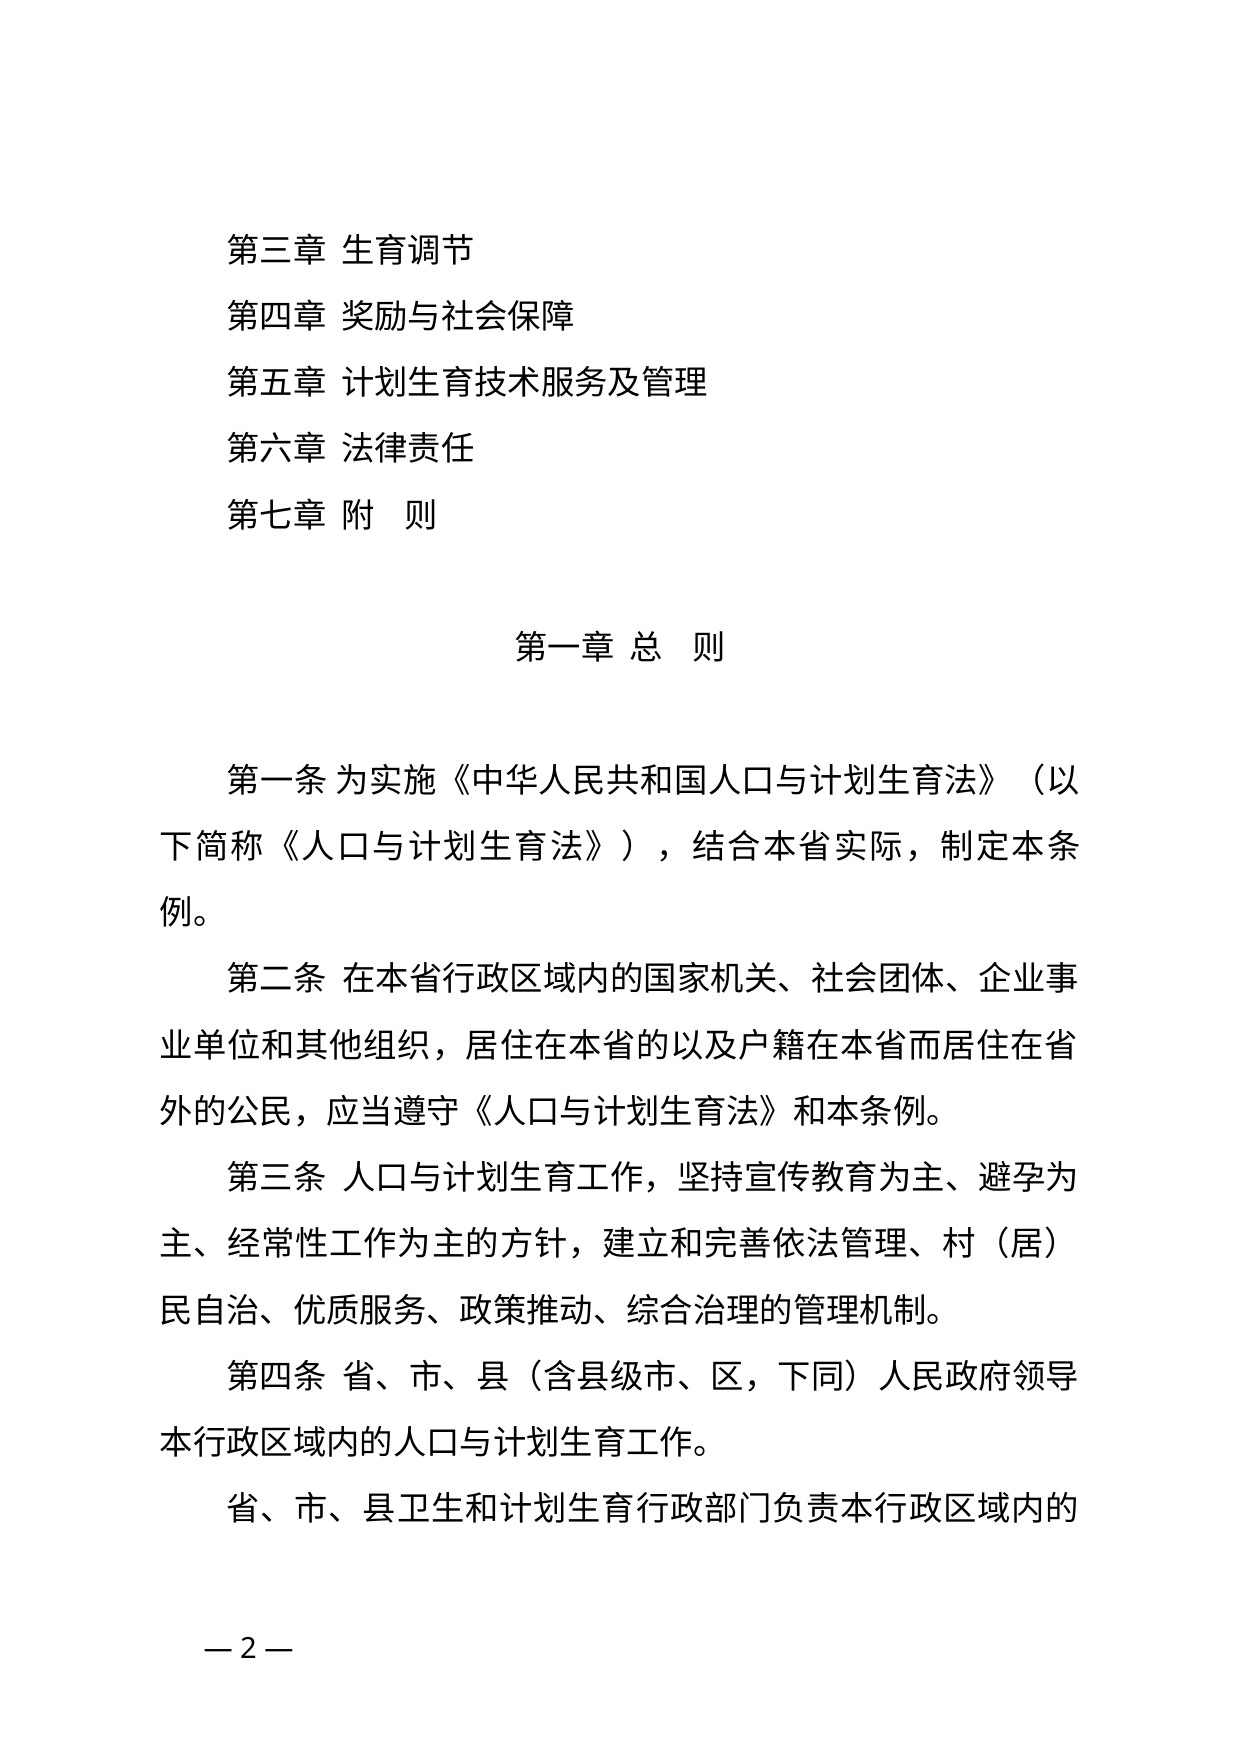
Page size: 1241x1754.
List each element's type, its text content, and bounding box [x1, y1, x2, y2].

subtitle 第一章 总 则 [159, 612, 1081, 678]
text 第一条 为实施《中华人民共和国人口与计划生育法》（以下简称《人口与计划生育法》），结合本省实际，制定本条例。 [159, 744, 1081, 943]
text 第四条 省、市、县（含县级市、区，下同）人民政府领导本行政区域内的人口与计划生育工作。 [159, 1341, 1081, 1473]
text 第二条 在本省行政区域内的国家机关、社会团体、企业事业单位和其他组织，居住在本省的以及户籍在本省而居住在省外的公民，应当遵守《人口与计划生育法》和本条例。 [159, 943, 1081, 1142]
text 第七章 附 则 [159, 479, 1081, 546]
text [159, 1473, 1081, 1539]
text 第五章 计划生育技术服务及管理 [159, 347, 1081, 413]
text 第三章 生育调节 [159, 214, 1081, 281]
text 第三条 人口与计划生育工作，坚持宣传教育为主、避孕为主、经常性工作为主的方针，建立和完善依法管理、村（居）民自治、优质服务、政策推动、综合治理的管理机制。 [159, 1142, 1081, 1341]
text 第六章 法律责任 [159, 413, 1081, 479]
text 第四章 奖励与社会保障 [159, 281, 1081, 347]
